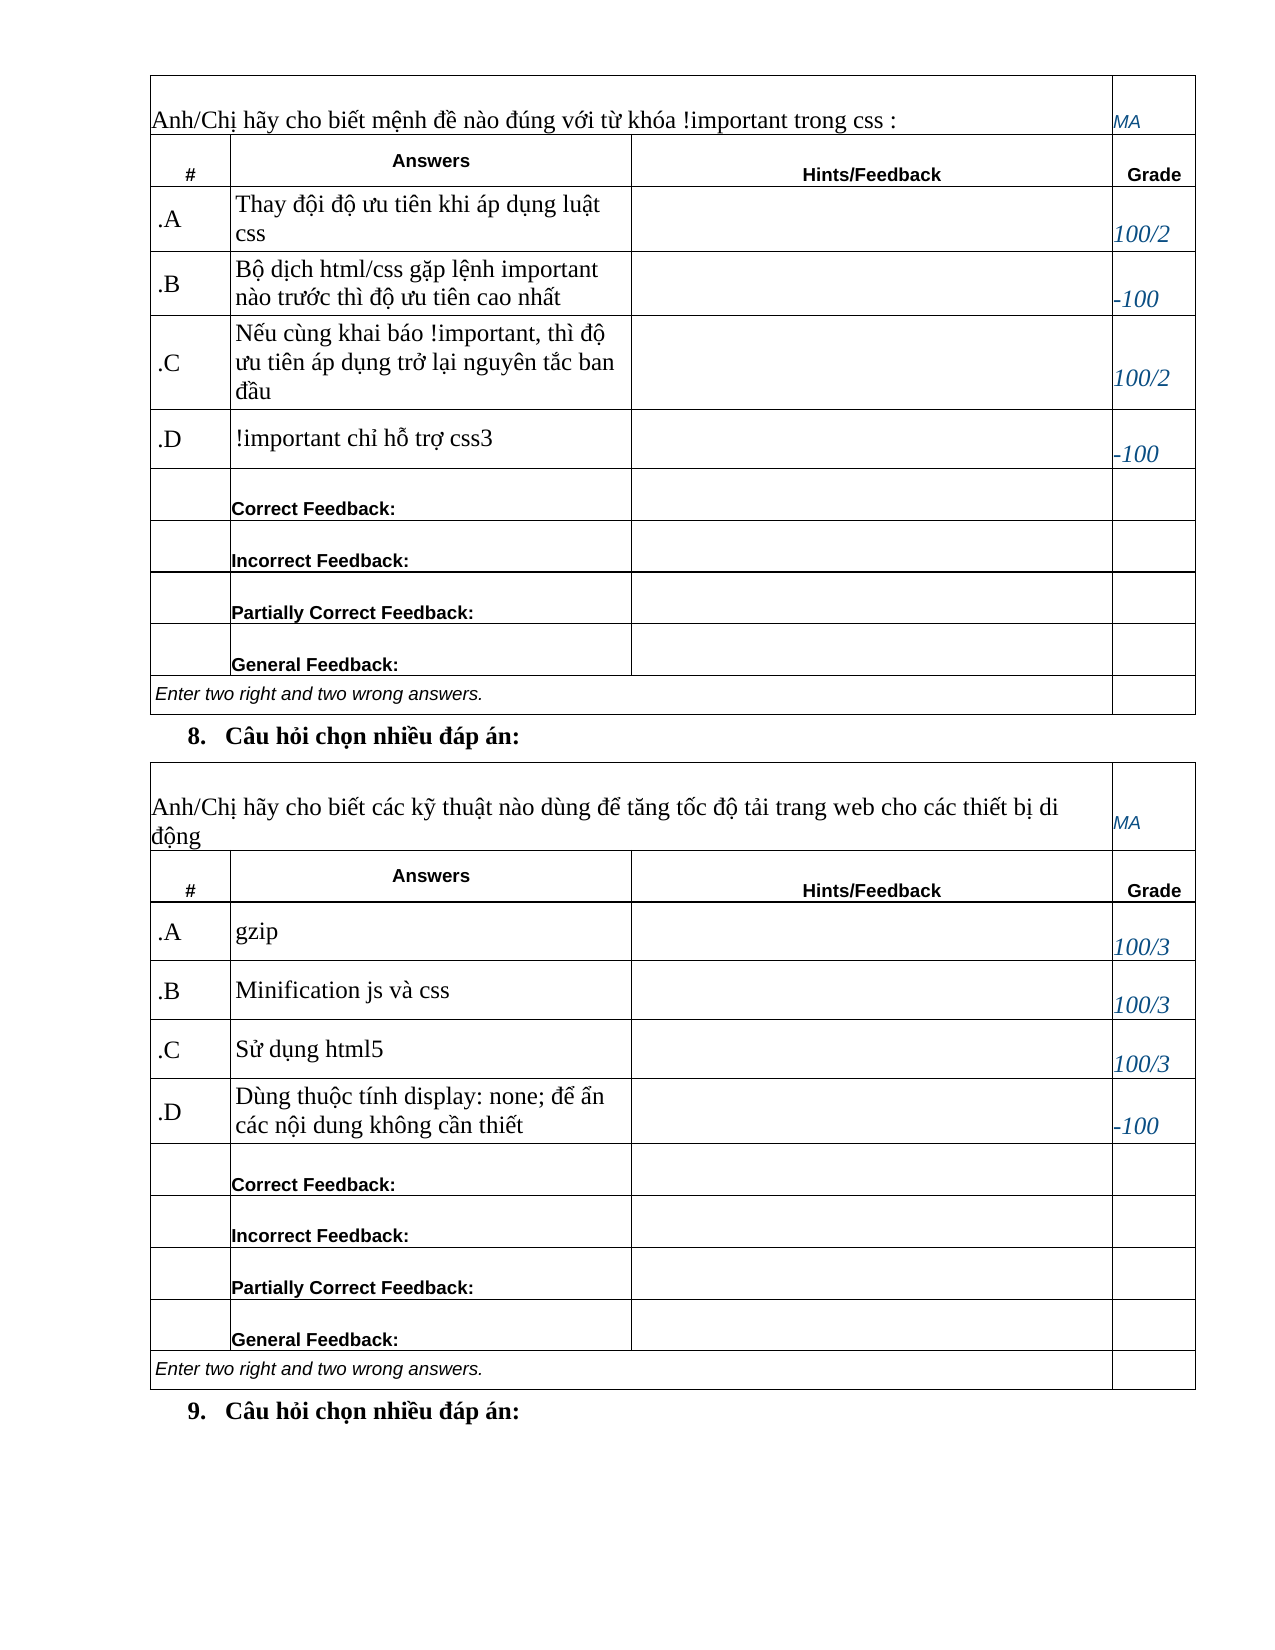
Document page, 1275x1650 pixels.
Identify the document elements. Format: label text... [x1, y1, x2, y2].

table_cell [151, 1248, 230, 1298]
table_cell Nếu cùng khai báo !important, thì độ ưu tiên áp dụng trở lại nguyên tắc ban đầu [231, 316, 631, 409]
table_cell [151, 903, 230, 960]
table_cell [1113, 1144, 1195, 1195]
table_cell Incorrect Feedback: [231, 521, 631, 571]
table_cell [1113, 469, 1195, 519]
table_cell Incorrect Feedback: [231, 1196, 631, 1247]
table_cell [632, 1196, 1112, 1247]
list Câu hỏi chọn nhiều đáp án: [187, 1396, 1191, 1425]
table_cell [151, 410, 230, 468]
table_cell [632, 469, 1112, 519]
table_cell -100 [1113, 410, 1195, 468]
table_cell Answers [231, 851, 631, 901]
table_cell [632, 1248, 1112, 1298]
table_cell Correct Feedback: [231, 1144, 631, 1195]
table_cell [632, 1079, 1112, 1143]
table_cell Dùng thuộc tính display: none; để ẩn các nội dung không cần thiết [231, 1079, 631, 1143]
table_cell [632, 1300, 1112, 1350]
table_cell # [151, 135, 230, 186]
table_cell [632, 1020, 1112, 1078]
table_cell [1113, 1196, 1195, 1247]
table_cell [1113, 1300, 1195, 1350]
table_cell 100/2 [1113, 316, 1195, 409]
table_cell [151, 1144, 230, 1195]
list Câu hỏi chọn nhiều đáp án: [187, 721, 1191, 749]
table_cell [632, 187, 1112, 251]
table_cell [1113, 521, 1195, 571]
table_cell Enter two right and two wrong answers. [151, 1351, 1112, 1389]
table_cell [151, 1020, 230, 1078]
table_cell 100/3 [1113, 1020, 1195, 1078]
table_cell [1113, 573, 1195, 623]
table_cell Grade [1113, 851, 1195, 901]
table_cell [151, 316, 230, 409]
table_cell 100/3 [1113, 961, 1195, 1019]
table_cell Bộ dịch html/css gặp lệnh important nào trước thì độ ưu tiên cao nhất [231, 252, 631, 315]
table_cell 100/3 [1113, 903, 1195, 960]
table_cell Correct Feedback: [231, 469, 631, 519]
table_cell [151, 469, 230, 519]
table_cell Partially Correct Feedback: [231, 573, 631, 623]
table_cell [632, 410, 1112, 468]
table_header MA [1113, 763, 1195, 850]
table_cell [1113, 624, 1195, 675]
table_cell General Feedback: [231, 1300, 631, 1350]
table_cell [632, 573, 1112, 623]
table_cell [151, 187, 230, 251]
table_cell [151, 624, 230, 675]
table_cell Enter two right and two wrong answers. [151, 676, 1112, 713]
table_cell Sử dụng html5 [231, 1020, 631, 1078]
table_cell Minification js và css [231, 961, 631, 1019]
table_cell # [151, 851, 230, 901]
table_cell [632, 521, 1112, 571]
table_cell Thay đội độ ưu tiên khi áp dụng luật css [231, 187, 631, 251]
table_cell [1113, 1351, 1195, 1389]
table_cell [151, 573, 230, 623]
table_cell [632, 1144, 1112, 1195]
table_cell [632, 961, 1112, 1019]
table_cell -100 [1113, 1079, 1195, 1143]
table_cell gzip [231, 903, 631, 960]
table_cell Grade [1113, 135, 1195, 186]
table_cell [632, 624, 1112, 675]
table_cell !important chỉ hỗ trợ css3 [231, 410, 631, 468]
table_cell [151, 1300, 230, 1350]
table_header Anh/Chị hãy cho biết mệnh đề nào đúng với từ khóa !important trong css : [151, 76, 1112, 134]
table_cell [632, 252, 1112, 315]
table_cell Hints/Feedback [632, 135, 1112, 186]
table_cell [151, 252, 230, 315]
table_cell [151, 1079, 230, 1143]
table_header Anh/Chị hãy cho biết các kỹ thuật nào dùng để tăng tốc độ tải trang web cho các thiết bị di động [151, 763, 1112, 850]
table_cell Partially Correct Feedback: [231, 1248, 631, 1298]
table_header MA [1113, 76, 1195, 134]
table_cell -100 [1113, 252, 1195, 315]
table_cell [151, 961, 230, 1019]
table_cell [1113, 1248, 1195, 1298]
table_cell [632, 316, 1112, 409]
table_cell General Feedback: [231, 624, 631, 675]
table_cell [151, 1196, 230, 1247]
table_cell [632, 903, 1112, 960]
table_cell Hints/Feedback [632, 851, 1112, 901]
table_cell [151, 521, 230, 571]
table_cell [1113, 676, 1195, 713]
table_cell Answers [231, 135, 631, 186]
table_cell 100/2 [1113, 187, 1195, 251]
